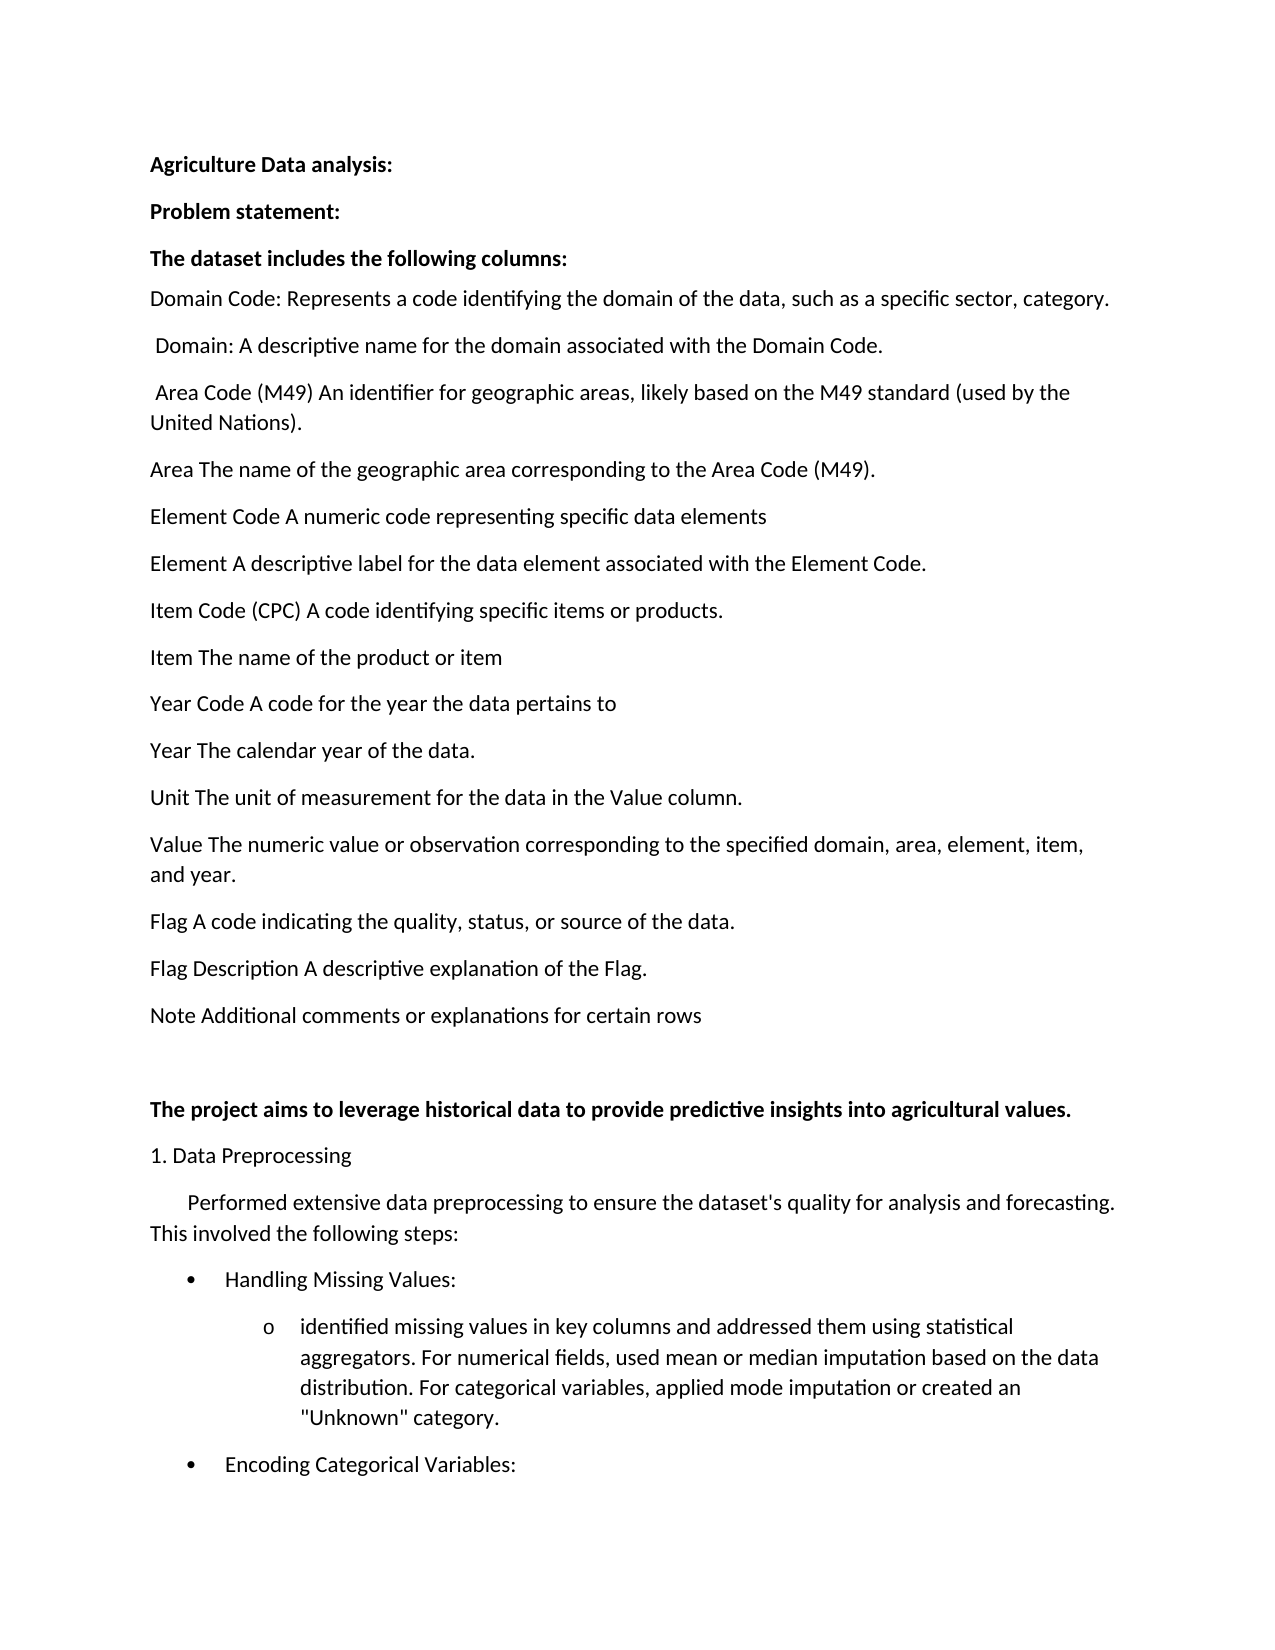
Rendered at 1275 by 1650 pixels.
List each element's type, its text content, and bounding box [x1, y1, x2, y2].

text Value The numeric value or observation corresponding to the specified domain, area, element, item, and year. [150, 830, 1125, 888]
text The dataset includes the following columns: [150, 244, 1125, 272]
text Domain: A descriptive name for the domain associated with the Domain Code. [150, 331, 1125, 359]
list Handling Missing Values: [187, 1266, 1125, 1293]
list Encoding Categorical Variables: [187, 1450, 1125, 1478]
text Performed extensive data preprocessing to ensure the dataset's quality for analysis and forecasting. This involved the following steps: [150, 1188, 1125, 1247]
text Element Code A numeric code representing specific data elements [150, 502, 1125, 530]
text Element A descriptive label for the data element associated with the Element Code. [150, 549, 1125, 577]
text Item Code (CPC) A code identifying specific items or products. [150, 596, 1125, 624]
text The project aims to leverage historical data to provide predictive insights into agricultural values. [150, 1095, 1125, 1123]
text Flag Description A descriptive explanation of the Flag. [150, 954, 1125, 982]
text Item The name of the product or item [150, 643, 1125, 671]
text Domain Code: Represents a code identifying the domain of the data, such as a specific sector, category. [150, 284, 1125, 312]
list identified missing values in key columns and addressed them using statistical aggregators. For numerical fields, used mean or median imputation based on the data distribution. For categorical variables, applied mode imputation or created an "Unknown" category. [262, 1312, 1125, 1432]
text Year The calendar year of the data. [150, 736, 1125, 764]
text Unit The unit of measurement for the data in the Value column. [150, 783, 1125, 811]
text Area Code (M49) An identifier for geographic areas, likely based on the M49 standard (used by the United Nations). [150, 378, 1125, 436]
text Flag A code indicating the quality, status, or source of the data. [150, 907, 1125, 935]
text Agriculture Data analysis: [150, 150, 1125, 178]
text Note Additional comments or explanations for certain rows [150, 1001, 1125, 1029]
text Year Code A code for the year the data pertains to [150, 689, 1125, 717]
text Problem statement: [150, 197, 1125, 225]
text Area The name of the geographic area corresponding to the Area Code (M49). [150, 455, 1125, 483]
text 1. Data Preprocessing [150, 1142, 1125, 1169]
